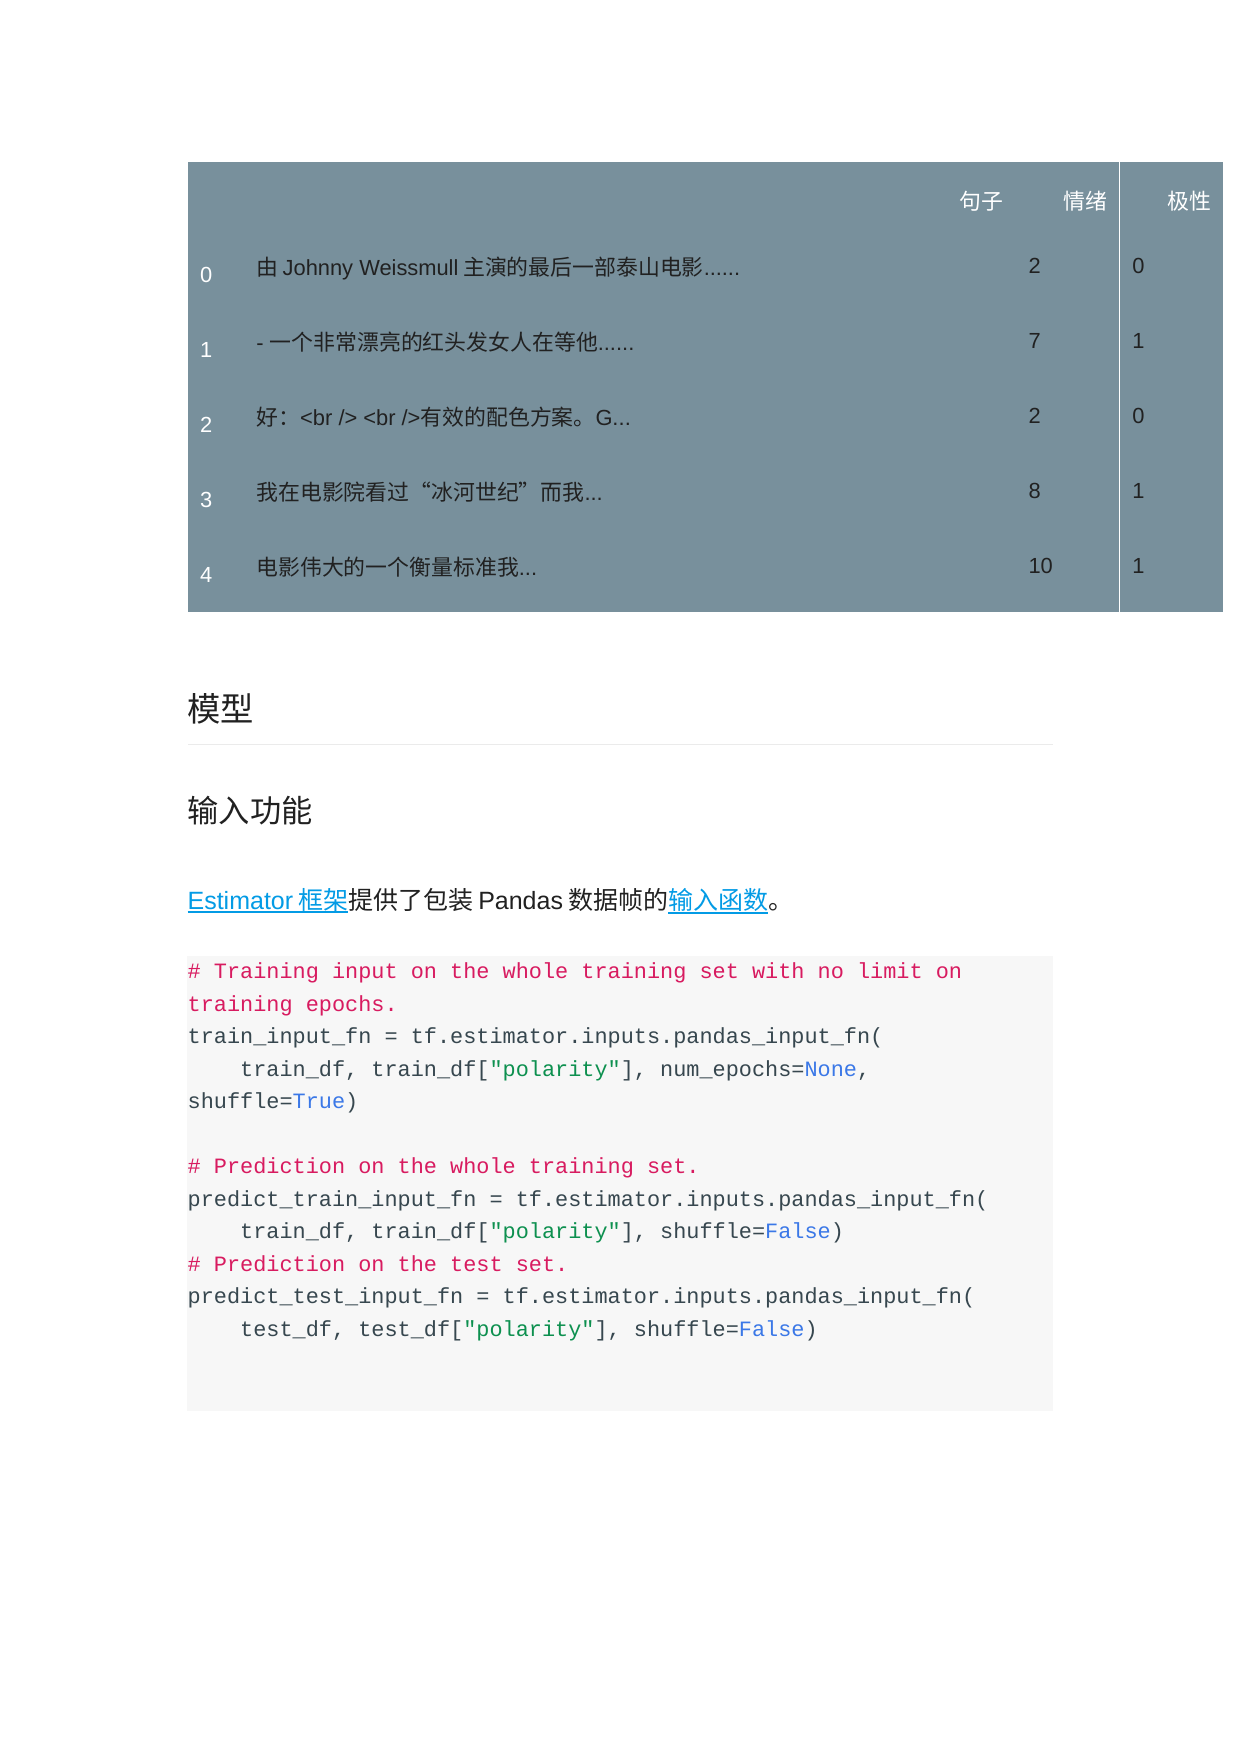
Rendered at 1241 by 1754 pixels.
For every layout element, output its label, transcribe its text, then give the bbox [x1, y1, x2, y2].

subtitle 输入功能 [187, 776, 1053, 841]
text # Training input on the whole training set with no limit on training epochs. train_input_fn = tf.estimator.inputs.pandas_input_fn( train_df, train_df["polarity"], num_epochs=None, shuffle=True) # Prediction on the whole training set. predict_train_input_fn = tf.estimator.inputs.pandas_input_fn( train_df, train_df["polarity"], shuffle=False) # Prediction on the test set. predict_test_input_fn = tf.estimator.inputs.pandas_input_fn( test_df, test_df["polarity"], shuffle=False) [187, 956, 1053, 1411]
text Estimator框架提供了包装Pandas数据帧的输入函数。 [187, 866, 1053, 931]
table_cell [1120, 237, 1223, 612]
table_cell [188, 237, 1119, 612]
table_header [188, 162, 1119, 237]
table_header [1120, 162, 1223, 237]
subtitle 模型 [187, 674, 1053, 745]
